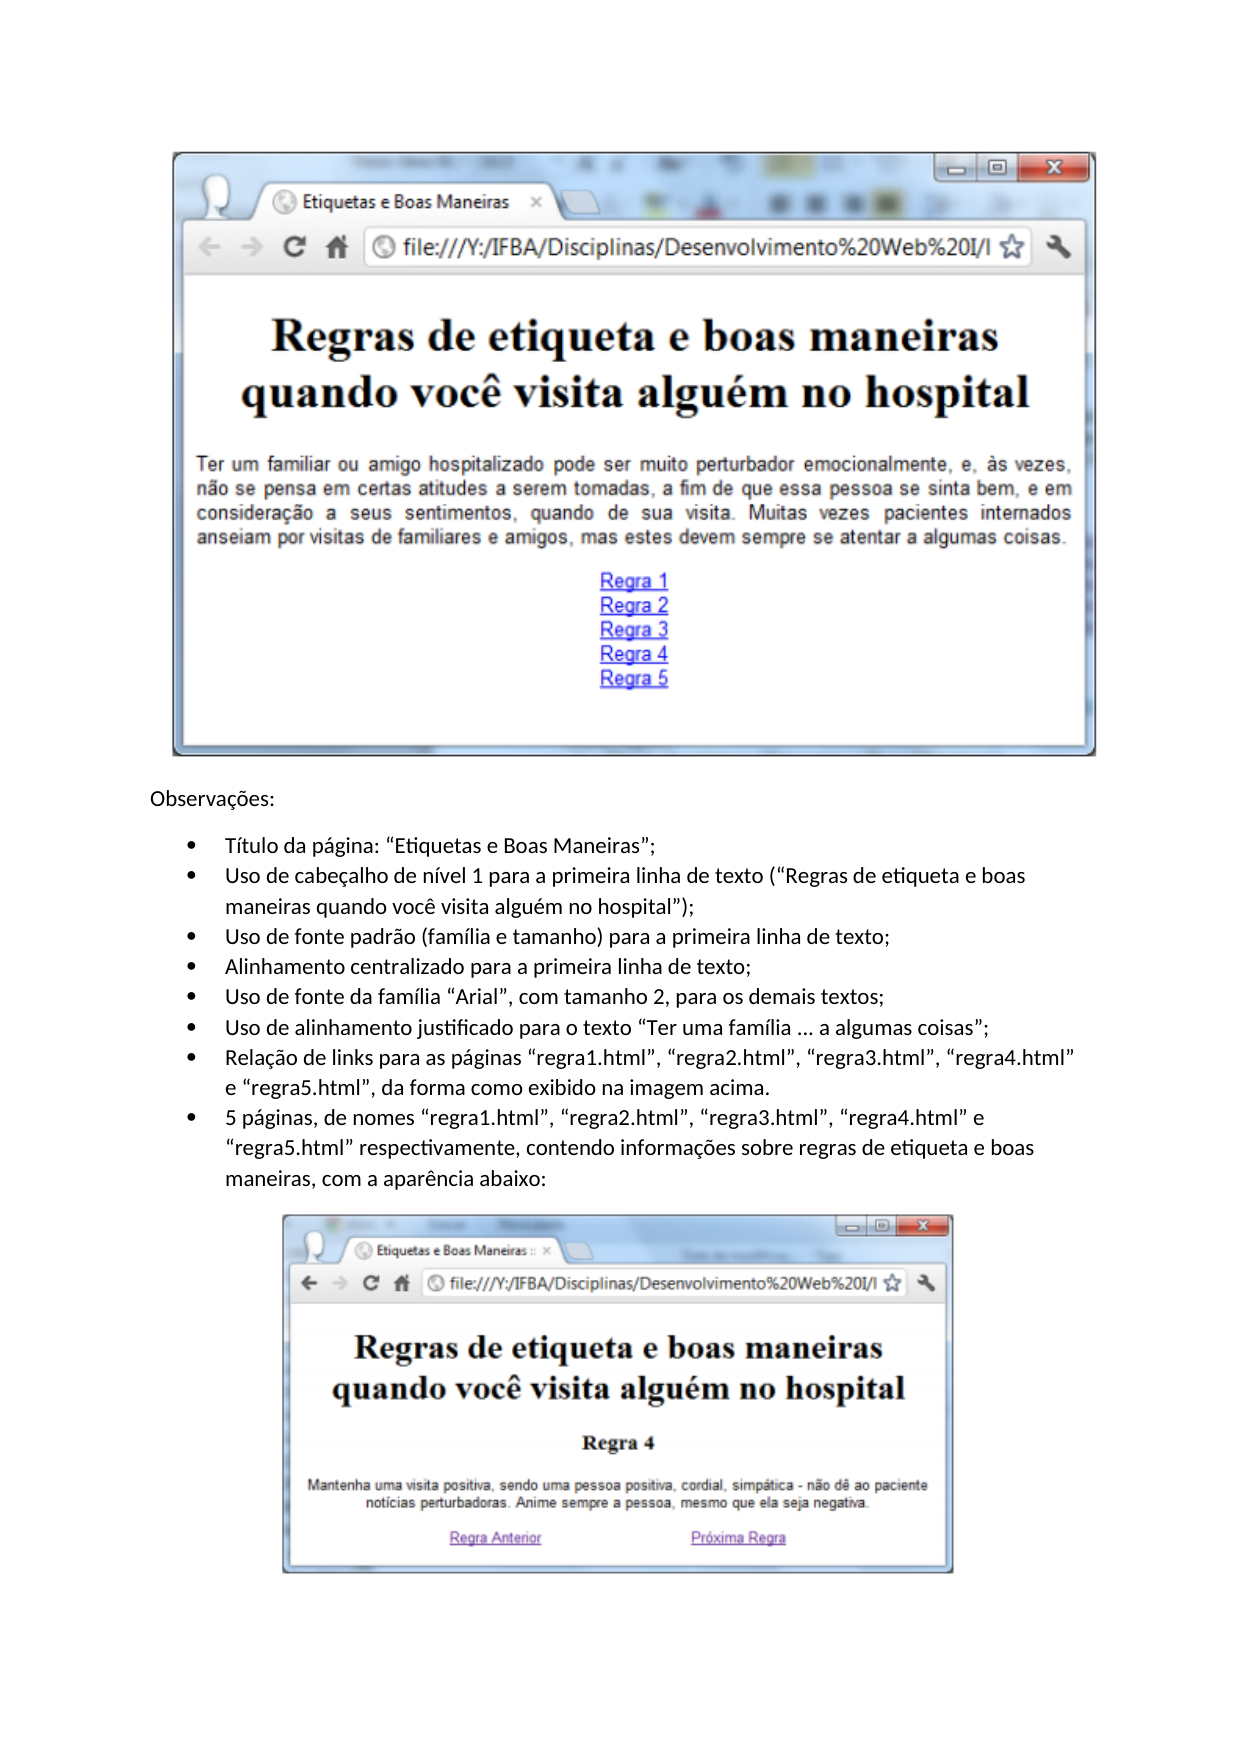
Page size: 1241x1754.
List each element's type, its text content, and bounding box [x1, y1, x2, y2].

list Uso de fonte padrão (família e tamanho) para a primeira linha de texto; [187, 922, 1090, 950]
list Uso de alinhamento justificado para o texto “Ter uma família ... a algumas coisas”; [187, 1013, 1090, 1041]
list Relação de links para as páginas “regra1.html”, “regra2.html”, “regra3.html”, “regra4.html” e “regra5.html”, da forma como exibido na imagem acima. [187, 1043, 1090, 1101]
list Uso de fonte da família “Arial”, com tamanho 2, para os demais textos; [187, 982, 1090, 1010]
list Alinhamento centralizado para a primeira linha de texto; [187, 952, 1090, 980]
list Uso de cabeçalho de nível 1 para a primeira linha de texto (“Regras de etiqueta e boas maneiras quando você visita alguém no hospital”); [187, 862, 1090, 920]
list Título da página: “Etiquetas e Boas Maneiras”; [187, 831, 1090, 859]
text Observações: [150, 784, 1090, 812]
list 5 páginas, de nomes “regra1.html”, “regra2.html”, “regra3.html”, “regra4.html” e “regra5.html” respectivamente, contendo informações sobre regras de etiqueta e boas maneiras, com a aparência abaixo: [187, 1103, 1090, 1192]
